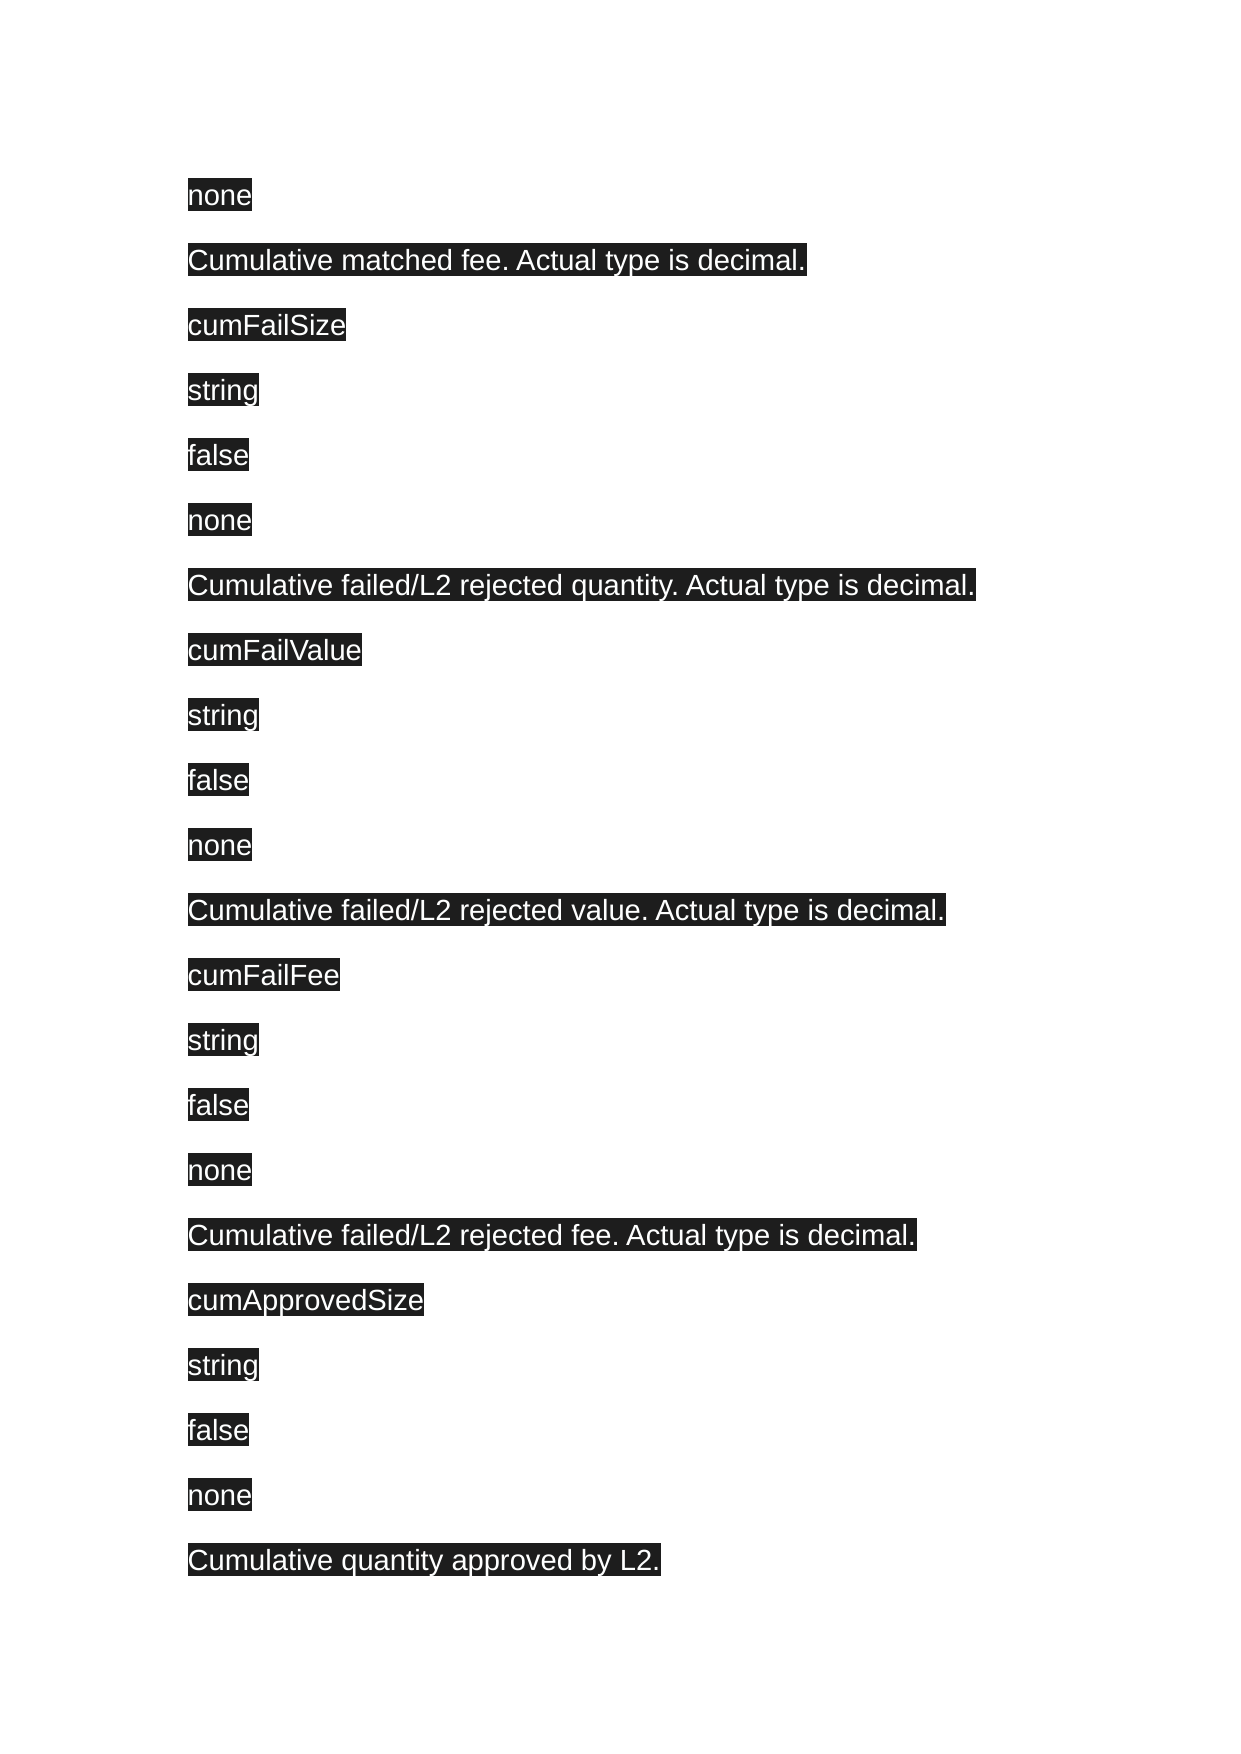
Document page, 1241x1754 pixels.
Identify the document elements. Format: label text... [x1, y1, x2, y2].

text false [187, 747, 1053, 812]
text cumFailFee [187, 942, 1053, 1007]
text cumFailValue [187, 617, 1053, 682]
text Cumulative quantity approved by L2. [187, 1527, 1053, 1592]
text none [187, 487, 1053, 552]
text string [187, 682, 1053, 747]
text Cumulative failed/L2 rejected quantity. Actual type is decimal. [187, 552, 1053, 617]
text cumApprovedSize [187, 1267, 1053, 1332]
text false [187, 422, 1053, 487]
text none [187, 162, 1053, 227]
text none [187, 812, 1053, 877]
text string [187, 357, 1053, 422]
text false [187, 1072, 1053, 1137]
text string [187, 1332, 1053, 1397]
text cumFailSize [187, 292, 1053, 357]
text string [187, 1007, 1053, 1072]
text false [187, 1397, 1053, 1462]
text Cumulative failed/L2 rejected fee. Actual type is decimal. [187, 1202, 1053, 1267]
text none [187, 1462, 1053, 1527]
text Cumulative failed/L2 rejected value. Actual type is decimal. [187, 877, 1053, 942]
text Cumulative matched fee. Actual type is decimal. [187, 227, 1053, 292]
text none [187, 1137, 1053, 1202]
